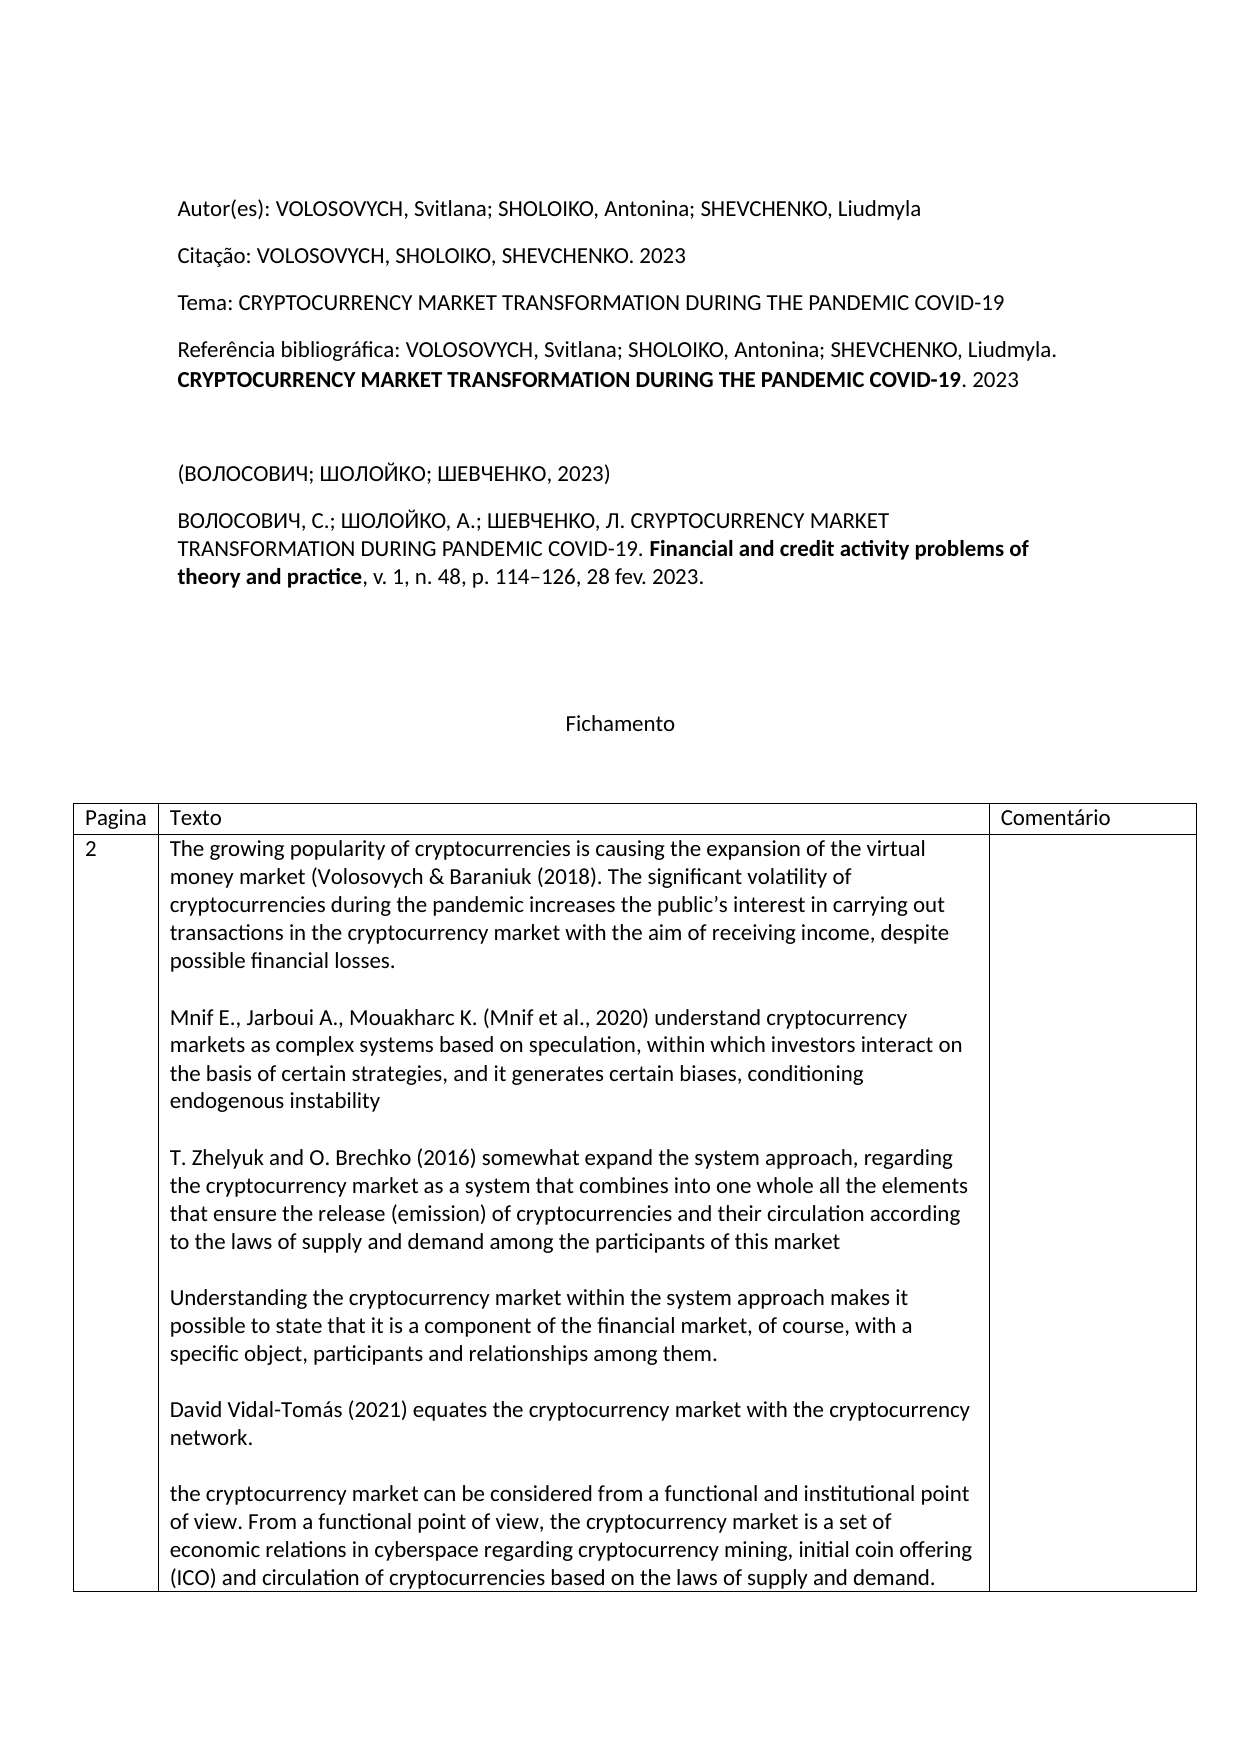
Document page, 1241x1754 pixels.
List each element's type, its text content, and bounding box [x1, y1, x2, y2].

text Fichamento [177, 709, 1063, 737]
table_header Texto [159, 804, 989, 833]
table_header Comentário [990, 804, 1196, 833]
table_cell [990, 835, 1196, 1591]
text ВОЛОСОВИЧ, С.; ШОЛОЙКО, А.; ШЕВЧЕНКО, Л. CRYPTOCURRENCY MARKET TRANSFORMATION DURING PANDEMIC COVID-19. Financial and credit activity problems of theory and practice, v. 1, n. 48, p. 114–126, 28 fev. 2023. [177, 506, 1063, 590]
text Referência bibliográfica: VOLOSOVYCH, Svitlana; SHOLOIKO, Antonina; SHEVCHENKO, Liudmyla. CRYPTOCURRENCY MARKET TRANSFORMATION DURING THE PANDEMIC COVID-19. 2023 [177, 335, 1063, 393]
text Tema: CRYPTOCURRENCY MARKET TRANSFORMATION DURING THE PANDEMIC COVID-19 [177, 288, 1063, 316]
table_cell 2 [74, 835, 158, 1591]
text (ВОЛОСОВИЧ; ШОЛОЙКО; ШЕВЧЕНКО, 2023) [177, 459, 1063, 487]
text Citação: VOLOSOVYCH, SHOLOIKO, SHEVCHENKO. 2023 [177, 241, 1063, 269]
table_header Pagina [74, 804, 158, 833]
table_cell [159, 835, 989, 1591]
text Autor(es): VOLOSOVYCH, Svitlana; SHOLOIKO, Antonina; SHEVCHENKO, Liudmyla [177, 194, 1063, 222]
